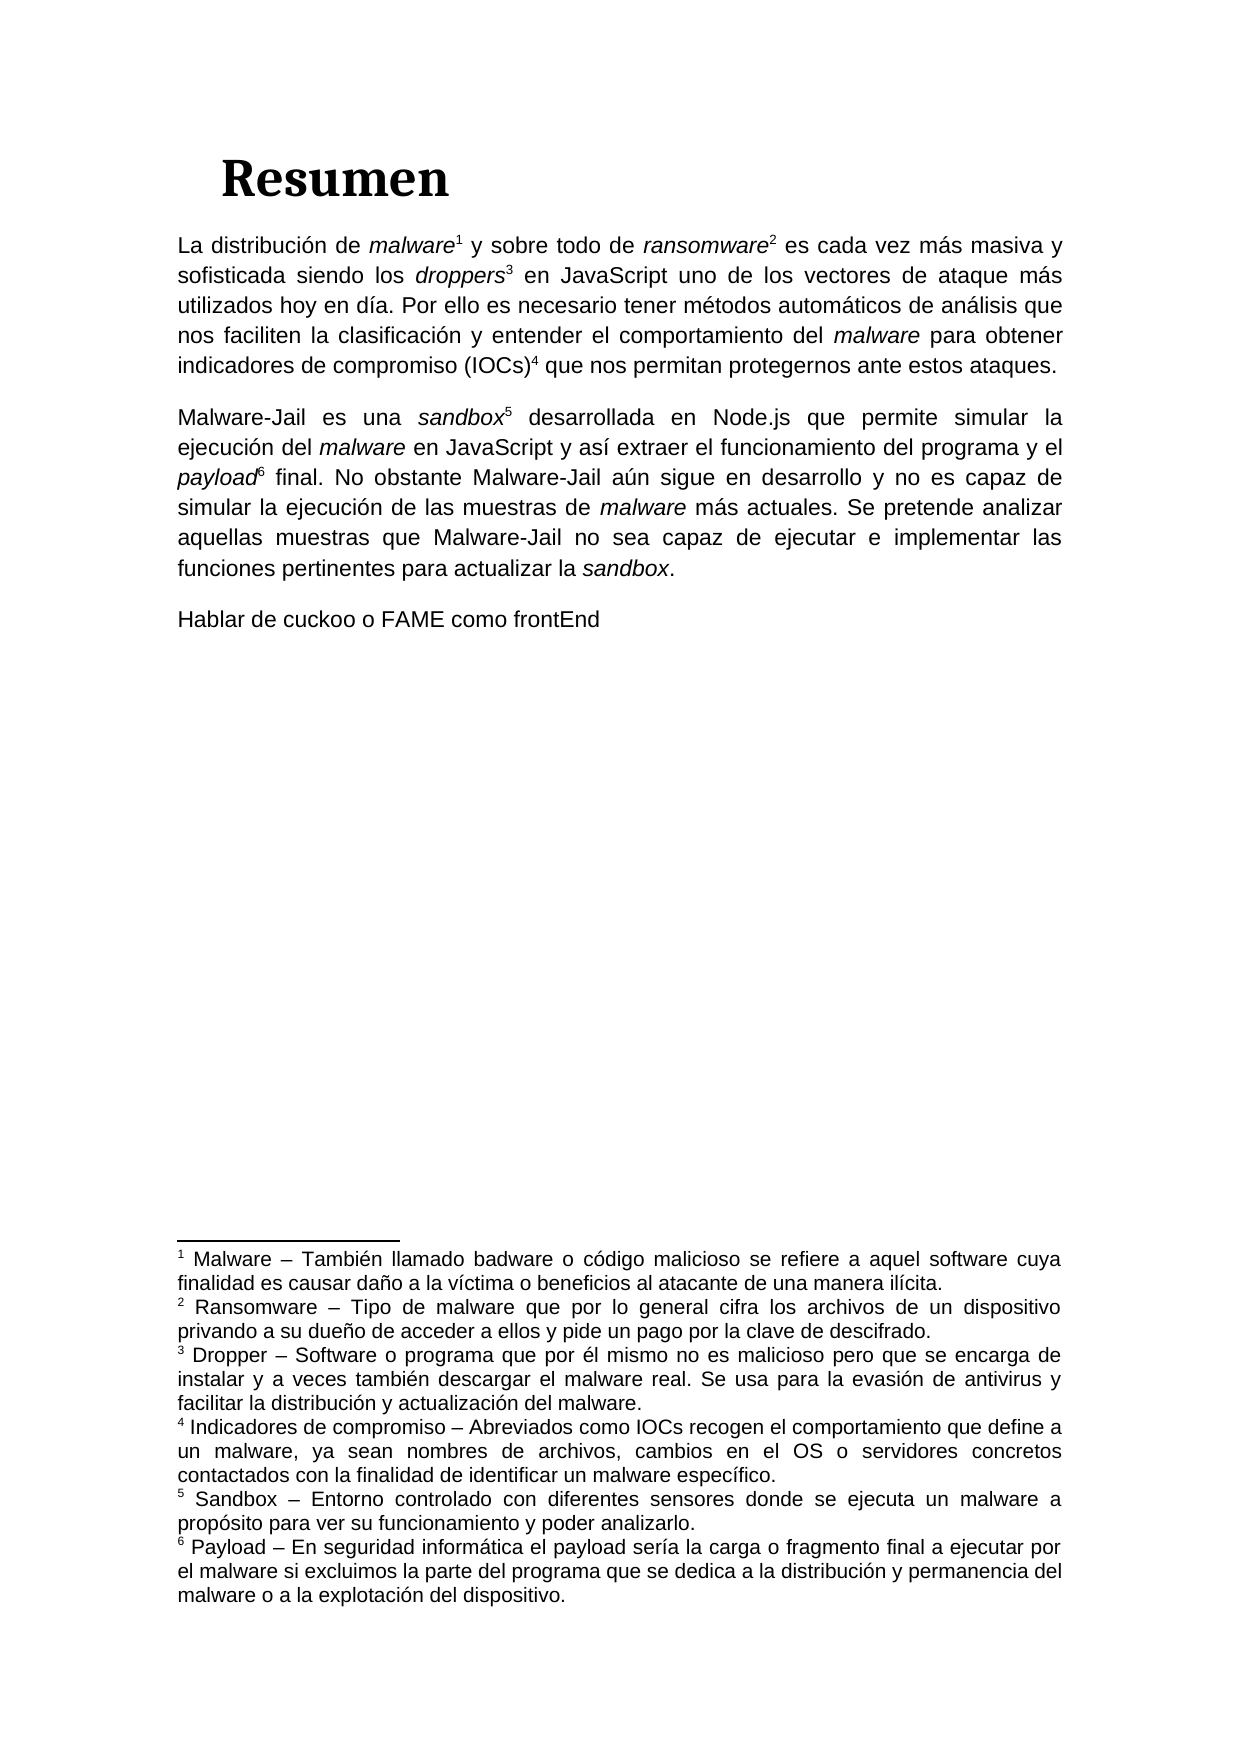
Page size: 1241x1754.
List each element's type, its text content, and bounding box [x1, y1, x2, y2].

subtitle Resumen [177, 148, 1063, 210]
text Malware-Jail es una sandbox desarrollada en Node.js que permite simular la ejecución del malware en JavaScript y así extraer el funcionamiento del programa y el payload final. No obstante Malware-Jail aún sigue en desarrollo y no es capaz de simular la ejecución de las muestras de malware más actuales. Se pretende analizar aquellas muestras que Malware-Jail no sea capaz de ejecutar e implementar las funciones pertinentes para actualizar la sandbox. [177, 403, 1063, 581]
text La distribución de malware y sobre todo de ransomware es cada vez más masiva y sofisticada siendo los droppers en JavaScript uno de los vectores de ataque más utilizados hoy en día. Por ello es necesario tener métodos automáticos de análisis que nos faciliten la clasificación y entender el comportamiento del malware para obtener indicadores de compromiso (IOCs) que nos permitan protegernos ante estos ataques. [177, 232, 1063, 379]
text Hablar de cuckoo o FAME como frontEnd [177, 606, 1063, 632]
